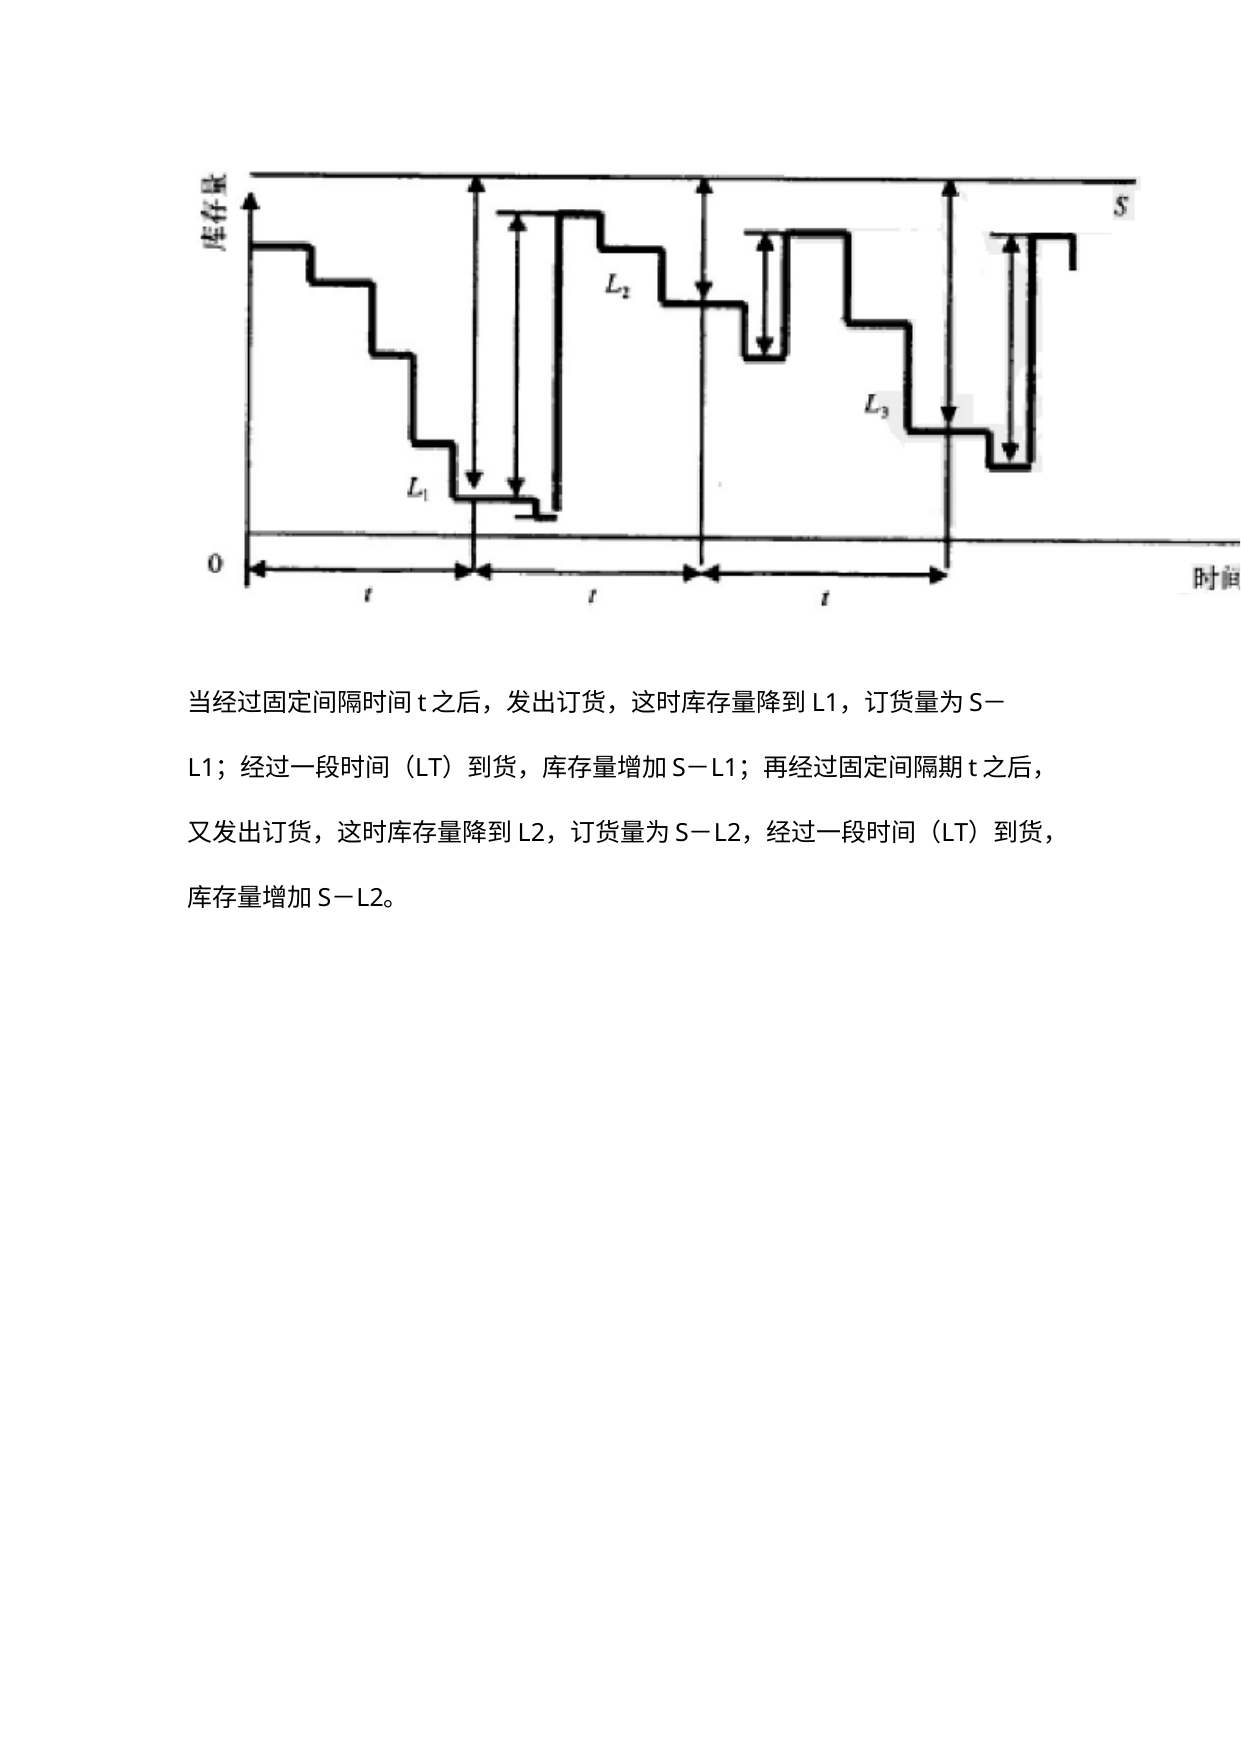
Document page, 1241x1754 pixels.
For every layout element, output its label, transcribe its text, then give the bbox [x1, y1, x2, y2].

text 当经过固定间隔时间t之后，发出订货，这时库存量降到L1，订货量为S－L1；经过一段时间（LT）到货，库存量增加S－L1；再经过固定间隔期t之后，又发出订货，这时库存量降到L2，订货量为S－L2，经过一段时间（LT）到货，库存量增加S－L2。 [187, 668, 1053, 928]
picture [187, 162, 1241, 642]
